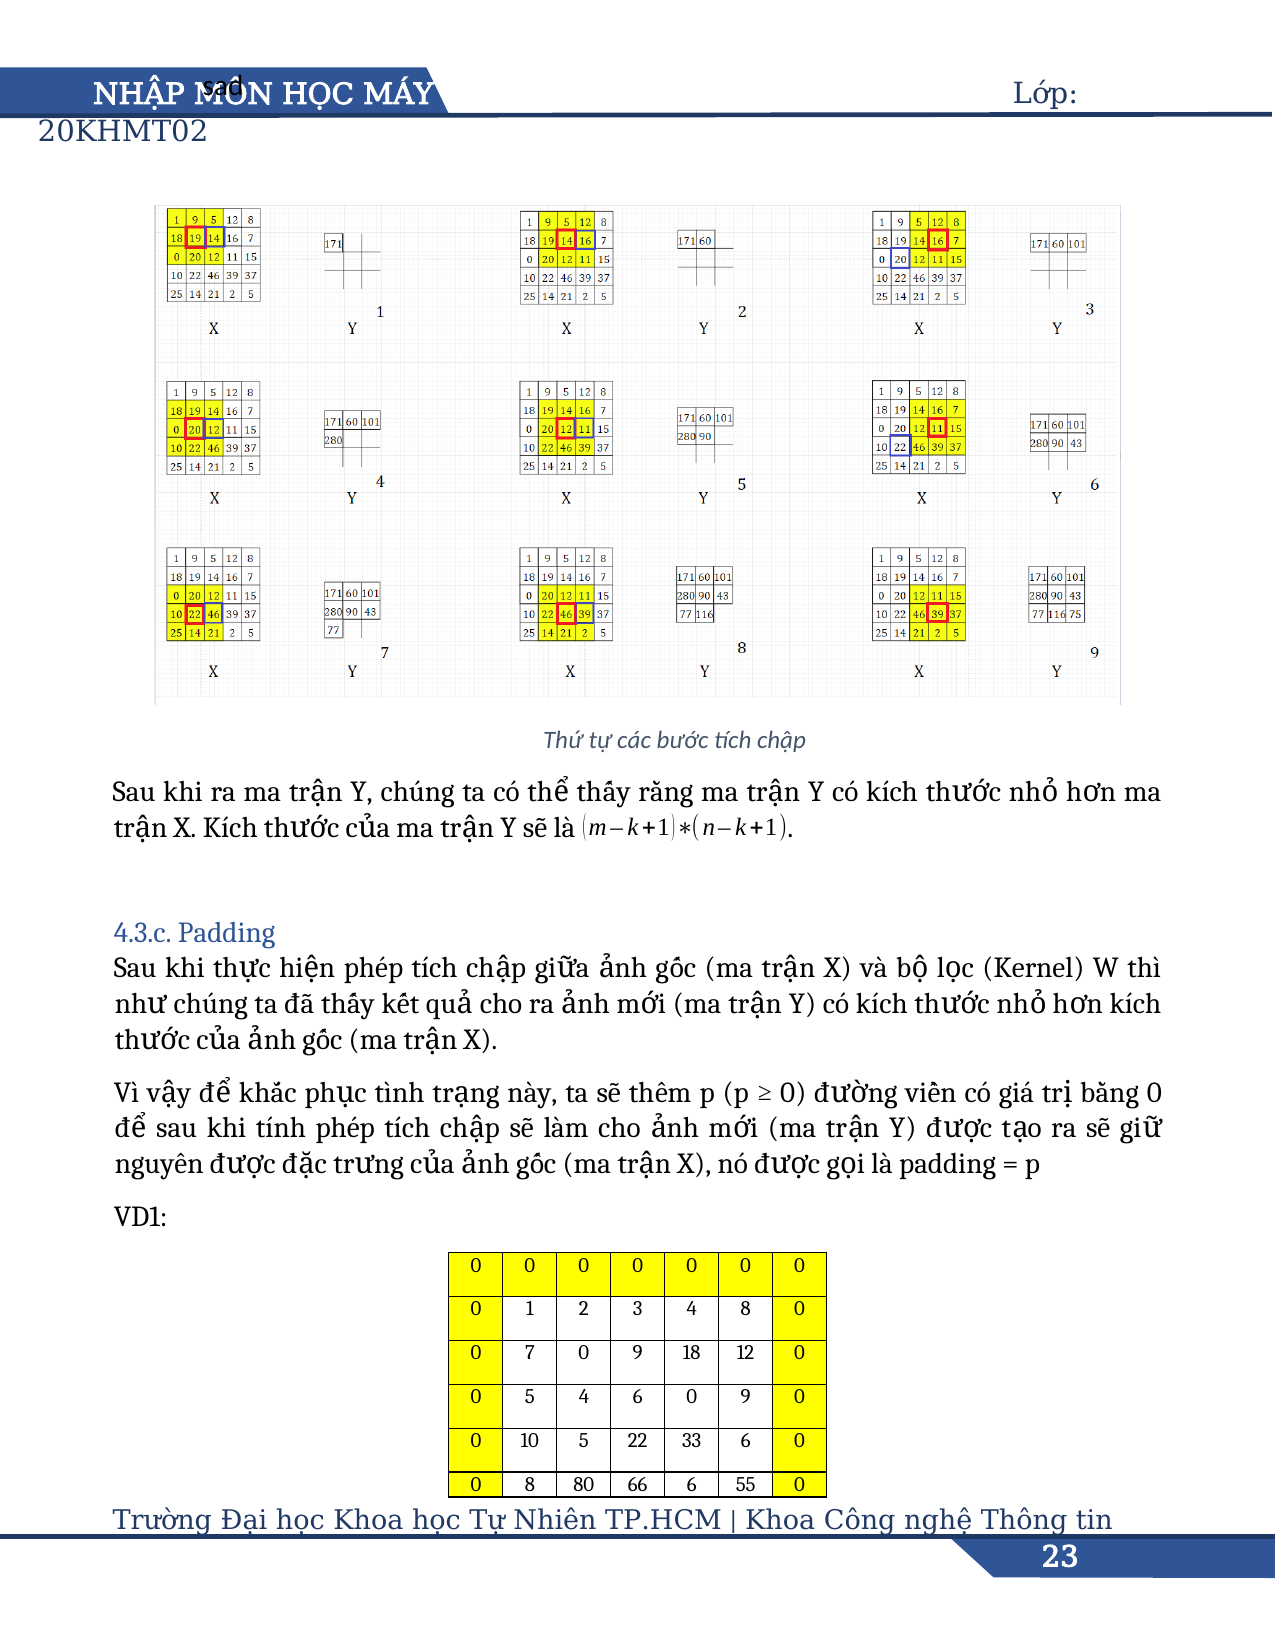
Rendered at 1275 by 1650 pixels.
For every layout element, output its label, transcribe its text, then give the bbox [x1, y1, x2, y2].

table_cell 0 [773, 1341, 826, 1384]
table_cell 10 [503, 1429, 556, 1471]
table_cell 4 [557, 1385, 610, 1428]
text Sau khi ra ma trận Y, chúng ta có thể thấy rằng ma trận Y có kích thước nhỏ hơn ma trận X. Kích thước của ma trận Y sẽ là . [112, 775, 1162, 844]
table_cell 9 [719, 1385, 772, 1428]
table_cell 22 [611, 1429, 664, 1471]
text Sau khi thực hiện phép tích chập giữa ảnh gốc (ma trận X) và bộ lọc (Kernel) W thì như chúng ta đã thấy kết quả cho ra ảnh mới (ma trận Y) có kích thước nhỏ hơn kích thước của ảnh gốc (ma trận X). [113, 952, 1162, 1057]
table_header 0 [449, 1253, 502, 1296]
table_cell 5 [557, 1429, 610, 1471]
text Vì vậy để khắc phục tình trạng này, ta sẽ thêm p (p 0) đường viền có giá trị bằng 0 để sau khi tính phép tích chập sẽ làm cho ảnh mới (ma trận Y) được tạo ra sẽ giữ nguyên được đặc trưng của ảnh gốc (ma trận X), nó được gọi là padding = p [113, 1076, 1162, 1181]
table_cell 5 [503, 1385, 556, 1428]
table_header 0 [503, 1253, 556, 1296]
table_cell 8 [503, 1473, 556, 1496]
picture [154, 205, 1121, 705]
table_cell 0 [773, 1385, 826, 1428]
table_header 0 [773, 1253, 826, 1296]
table_cell 7 [503, 1341, 556, 1384]
table_cell 0 [773, 1429, 826, 1471]
table_cell 4 [665, 1297, 718, 1340]
table_cell 0 [449, 1385, 502, 1428]
table_cell 55 [719, 1473, 772, 1496]
table_header 0 [665, 1253, 718, 1296]
table_cell 0 [449, 1341, 502, 1384]
table_header 0 [611, 1253, 664, 1296]
table_cell 6 [611, 1385, 664, 1428]
subtitle 4.3.c. Padding [113, 916, 1162, 949]
table_header 0 [557, 1253, 610, 1296]
text VD1: [113, 1200, 1162, 1233]
table_cell 0 [557, 1341, 610, 1384]
table_cell 80 [557, 1473, 610, 1496]
table_cell 6 [719, 1429, 772, 1471]
table_cell 6 [665, 1473, 718, 1496]
table_cell 0 [773, 1297, 826, 1340]
table_cell 0 [665, 1385, 718, 1428]
table_cell 9 [611, 1341, 664, 1384]
table_cell 3 [611, 1297, 664, 1340]
text Thứ tự các bước tích chập [189, 724, 1162, 754]
table_cell 66 [611, 1473, 664, 1496]
table_cell 33 [665, 1429, 718, 1471]
table_cell 12 [719, 1341, 772, 1384]
table_header 0 [719, 1253, 772, 1296]
table_cell 0 [449, 1473, 502, 1496]
table_cell 0 [449, 1429, 502, 1471]
table_cell 2 [557, 1297, 610, 1340]
table_cell 8 [719, 1297, 772, 1340]
table_cell 1 [503, 1297, 556, 1340]
table_cell 18 [665, 1341, 718, 1384]
table_cell 0 [449, 1297, 502, 1340]
table_cell 0 [773, 1473, 826, 1496]
